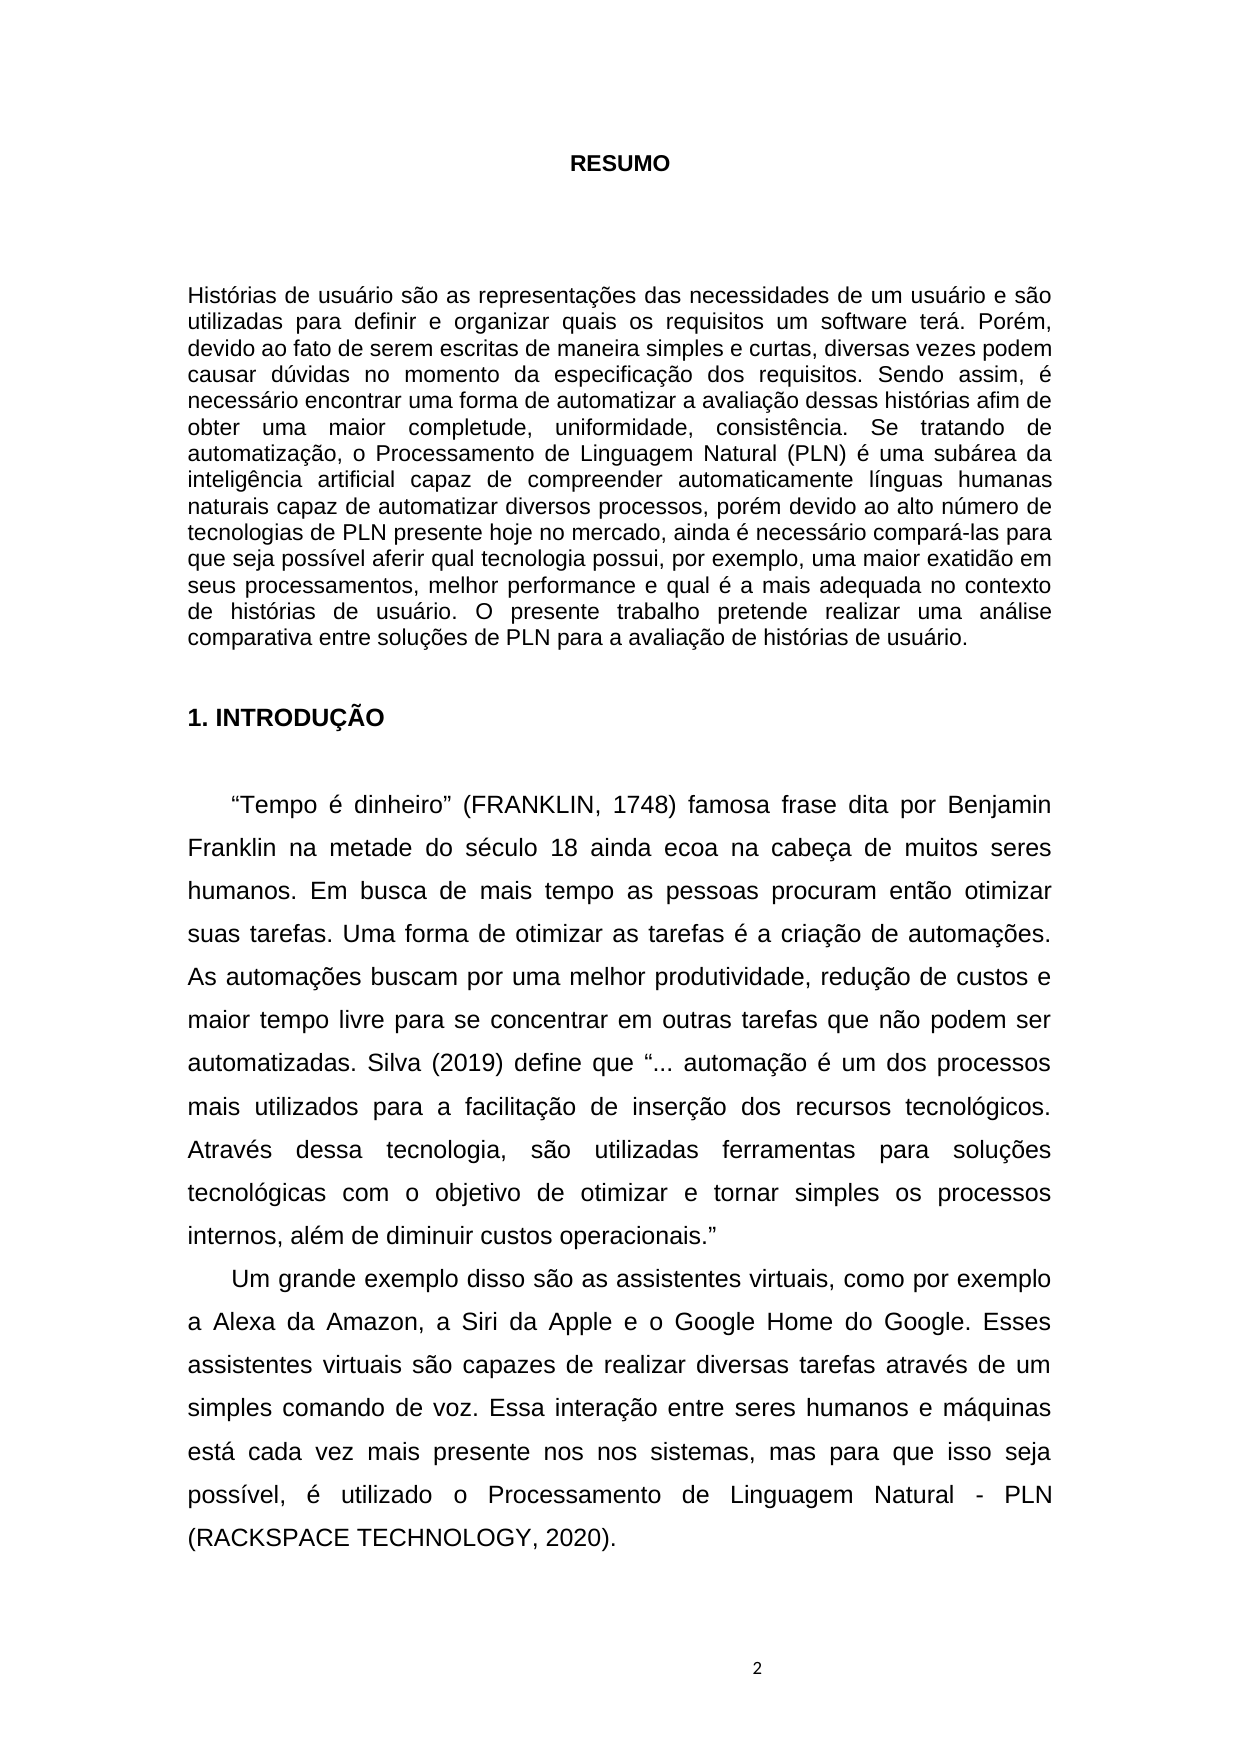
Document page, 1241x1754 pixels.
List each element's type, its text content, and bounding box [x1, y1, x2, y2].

text Um grande exemplo disso são as assistentes virtuais, como por exemplo a Alexa da Amazon, a Siri da Apple e o Google Home do Google. Esses assistentes virtuais são capazes de realizar diversas tarefas através de um simples comando de voz. Essa interação entre seres humanos e máquinas está cada vez mais presente nos nos sistemas, mas para que isso seja possível, é utilizado o Processamento de Linguagem Natural - PLN (RACKSPACE TECHNOLOGY, 2020). [187, 1264, 1053, 1552]
text RESUMO [187, 150, 1053, 176]
text “Tempo é dinheiro” (FRANKLIN, 1748) famosa frase dita por Benjamin Franklin na metade do século 18 ainda ecoa na cabeça de muitos seres humanos. Em busca de mais tempo as pessoas procuram então otimizar suas tarefas. Uma forma de otimizar as tarefas é a criação de automações. As automações buscam por uma melhor produtividade, redução de custos e maior tempo livre para se concentrar em outras tarefas que não podem ser automatizadas. Silva (2019) define que “... automação é um dos processos mais utilizados para a facilitação de inserção dos recursos tecnológicos. Através dessa tecnologia, são utilizadas ferramentas para soluções tecnológicas com o objetivo de otimizar e tornar simples os processos internos, além de diminuir custos operacionais.” [187, 790, 1053, 1250]
list INTRODUÇÃO [187, 703, 1053, 732]
text Histórias de usuário são as representações das necessidades de um usuário e são utilizadas para definir e organizar quais os requisitos um software terá. Porém, devido ao fato de serem escritas de maneira simples e curtas, diversas vezes podem causar dúvidas no momento da especificação dos requisitos. Sendo assim, é necessário encontrar uma forma de automatizar a avaliação dessas histórias afim de obter uma maior completude, uniformidade, consistência. Se tratando de automatização, o Processamento de Linguagem Natural (PLN) é uma subárea da inteligência artificial capaz de compreender automaticamente línguas humanas naturais capaz de automatizar diversos processos, porém devido ao alto número de tecnologias de PLN presente hoje no mercado, ainda é necessário compará-las para que seja possível aferir qual tecnologia possui, por exemplo, uma maior exatidão em seus processamentos, melhor performance e qual é a mais adequada no contexto de histórias de usuário. O presente trabalho pretende realizar uma análise comparativa entre soluções de PLN para a avaliação de histórias de usuário. [187, 282, 1053, 651]
